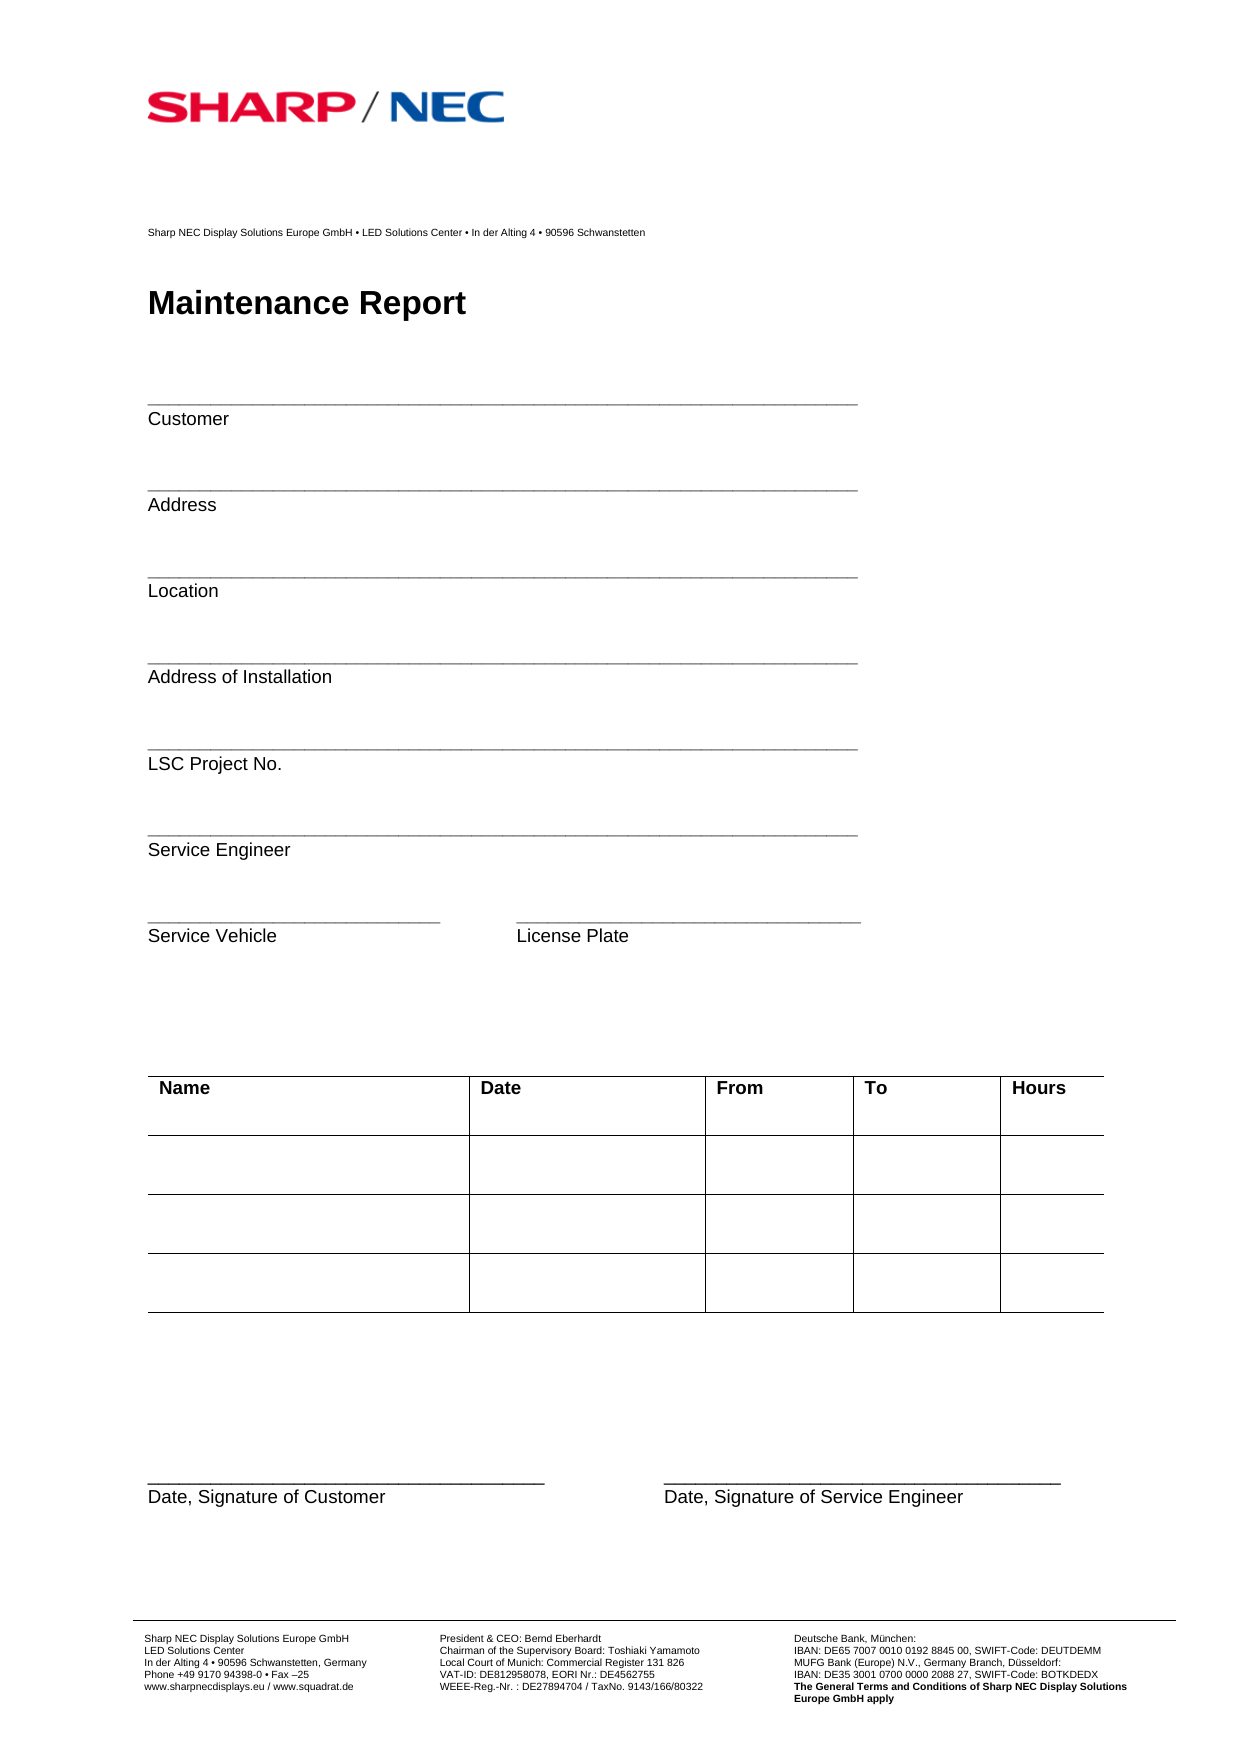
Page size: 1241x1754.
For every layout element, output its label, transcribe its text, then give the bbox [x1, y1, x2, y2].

text ____________________________________________________________________ [148, 644, 1122, 666]
table_cell [470, 1136, 705, 1194]
text ____________________________ _________________________________ [148, 903, 1122, 925]
text LSC Project No. [148, 752, 1122, 774]
text ____________________________________________________________________ [148, 472, 1122, 494]
table_cell [148, 1195, 469, 1253]
table_cell [854, 1195, 1000, 1253]
table_cell [706, 1254, 853, 1312]
table_header From [706, 1077, 853, 1135]
table_cell [1001, 1254, 1104, 1312]
text Address of Installation [148, 666, 1122, 688]
table_cell [1001, 1136, 1104, 1194]
table_header Date [470, 1077, 705, 1135]
table_cell [470, 1195, 705, 1253]
table_cell [706, 1136, 853, 1194]
table_cell [1001, 1195, 1104, 1253]
table_header Name [148, 1077, 469, 1135]
table_cell [854, 1136, 1000, 1194]
table_cell [148, 1136, 469, 1194]
picture [147, 88, 504, 126]
table_header Hours [1001, 1077, 1104, 1135]
text Date, Signature of Customer Date, Signature of Service Engineer [148, 1486, 1122, 1507]
text ______________________________________ ______________________________________ [148, 1464, 1122, 1486]
text Location [148, 580, 1122, 601]
text Maintenance Report [148, 283, 1122, 321]
text ____________________________________________________________________ [148, 558, 1122, 580]
text ____________________________________________________________________ [148, 817, 1122, 839]
text Address [148, 494, 1122, 515]
table_cell [854, 1254, 1000, 1312]
table_cell [148, 1254, 469, 1312]
text Service Vehicle License Plate [148, 925, 1122, 946]
text Customer [148, 407, 1122, 429]
table_cell [470, 1254, 705, 1312]
table_header To [854, 1077, 1000, 1135]
table_cell [706, 1195, 853, 1253]
text Service Engineer [148, 839, 1122, 860]
text ____________________________________________________________________ [148, 731, 1122, 752]
text ____________________________________________________________________ [148, 386, 1122, 407]
